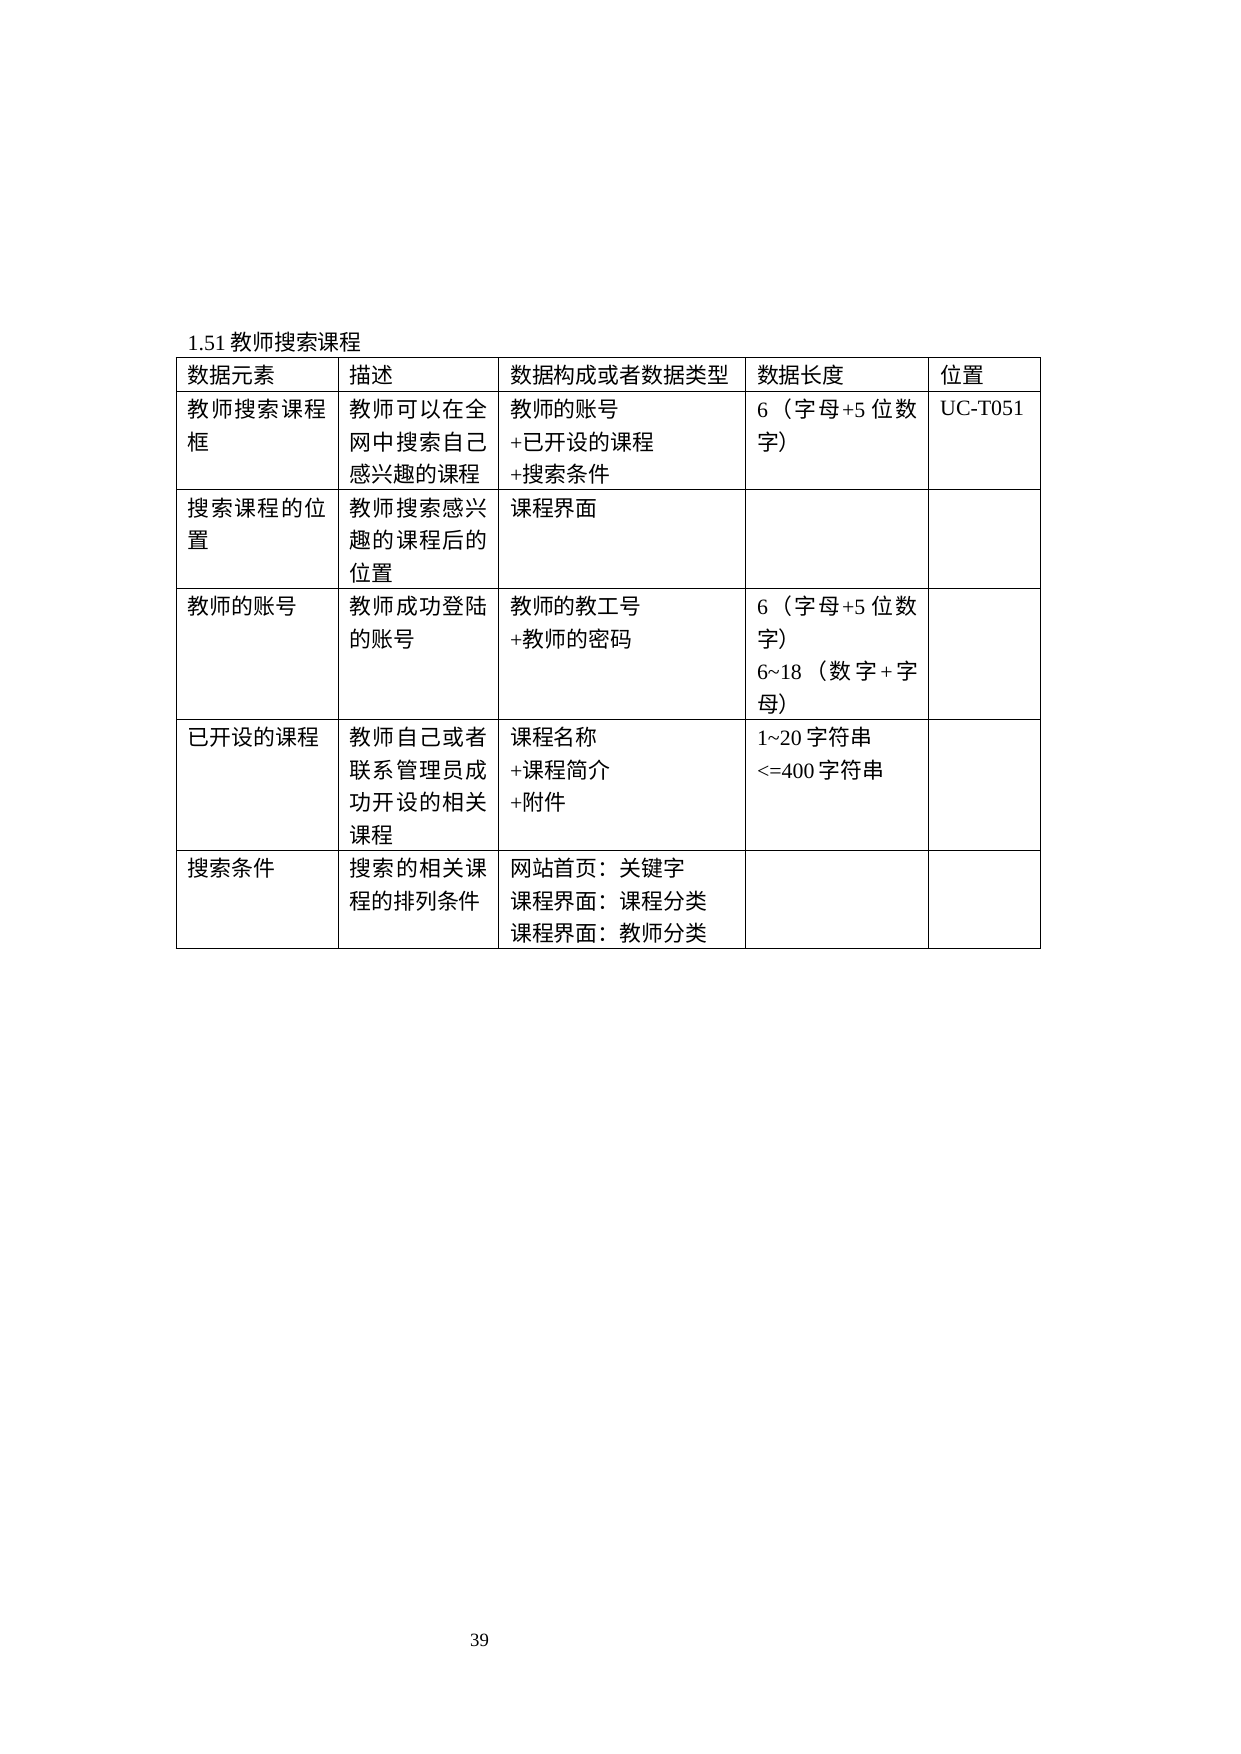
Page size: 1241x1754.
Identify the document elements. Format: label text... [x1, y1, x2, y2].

table_header 数据构成或者数据类型 [499, 358, 745, 391]
table_cell 教师成功登陆的账号 [339, 589, 498, 719]
table_cell [746, 851, 928, 948]
table_header 描述 [339, 358, 498, 391]
table_header 位置 [929, 358, 1040, 391]
table_cell UC-T051 [929, 392, 1040, 489]
table_cell 6（字母+5位数字） 6~18（数字+字母） [746, 589, 928, 719]
table_cell 课程界面 [499, 490, 745, 588]
table_cell 1~20字符串 <=400字符串 [746, 720, 928, 850]
table_cell 教师的账号 [177, 589, 338, 719]
table_cell 教师的账号 +已开设的课程 +搜索条件 [499, 392, 745, 489]
table_cell 搜索课程的位置 [177, 490, 338, 588]
table_cell 6（字母+5位数字） [746, 392, 928, 489]
table_cell 教师自己或者联系管理员成功开设的相关课程 [339, 720, 498, 850]
table_cell [929, 589, 1040, 719]
table_cell 教师搜索感兴趣的课程后的位置 [339, 490, 498, 588]
table_cell 教师搜索课程框 [177, 392, 338, 489]
table_cell 教师可以在全网中搜索自己感兴趣的课程 [339, 392, 498, 489]
table_header 数据元素 [177, 358, 338, 391]
table_cell 课程名称 +课程简介 +附件 [499, 720, 745, 850]
table_cell 网站首页：关键字 课程界面：课程分类 课程界面：教师分类 [499, 851, 745, 948]
table_cell [929, 720, 1040, 850]
table_cell [929, 490, 1040, 588]
table_header 数据长度 [746, 358, 928, 391]
table_cell 已开设的课程 [177, 720, 338, 850]
table_cell 教师的教工号 +教师的密码 [499, 589, 745, 719]
table_cell 搜索的相关课程的排列条件 [339, 851, 498, 948]
table_cell [929, 851, 1040, 948]
table_cell [746, 490, 928, 588]
text 1.51教师搜索课程 [187, 324, 1053, 357]
table_cell 搜索条件 [177, 851, 338, 948]
